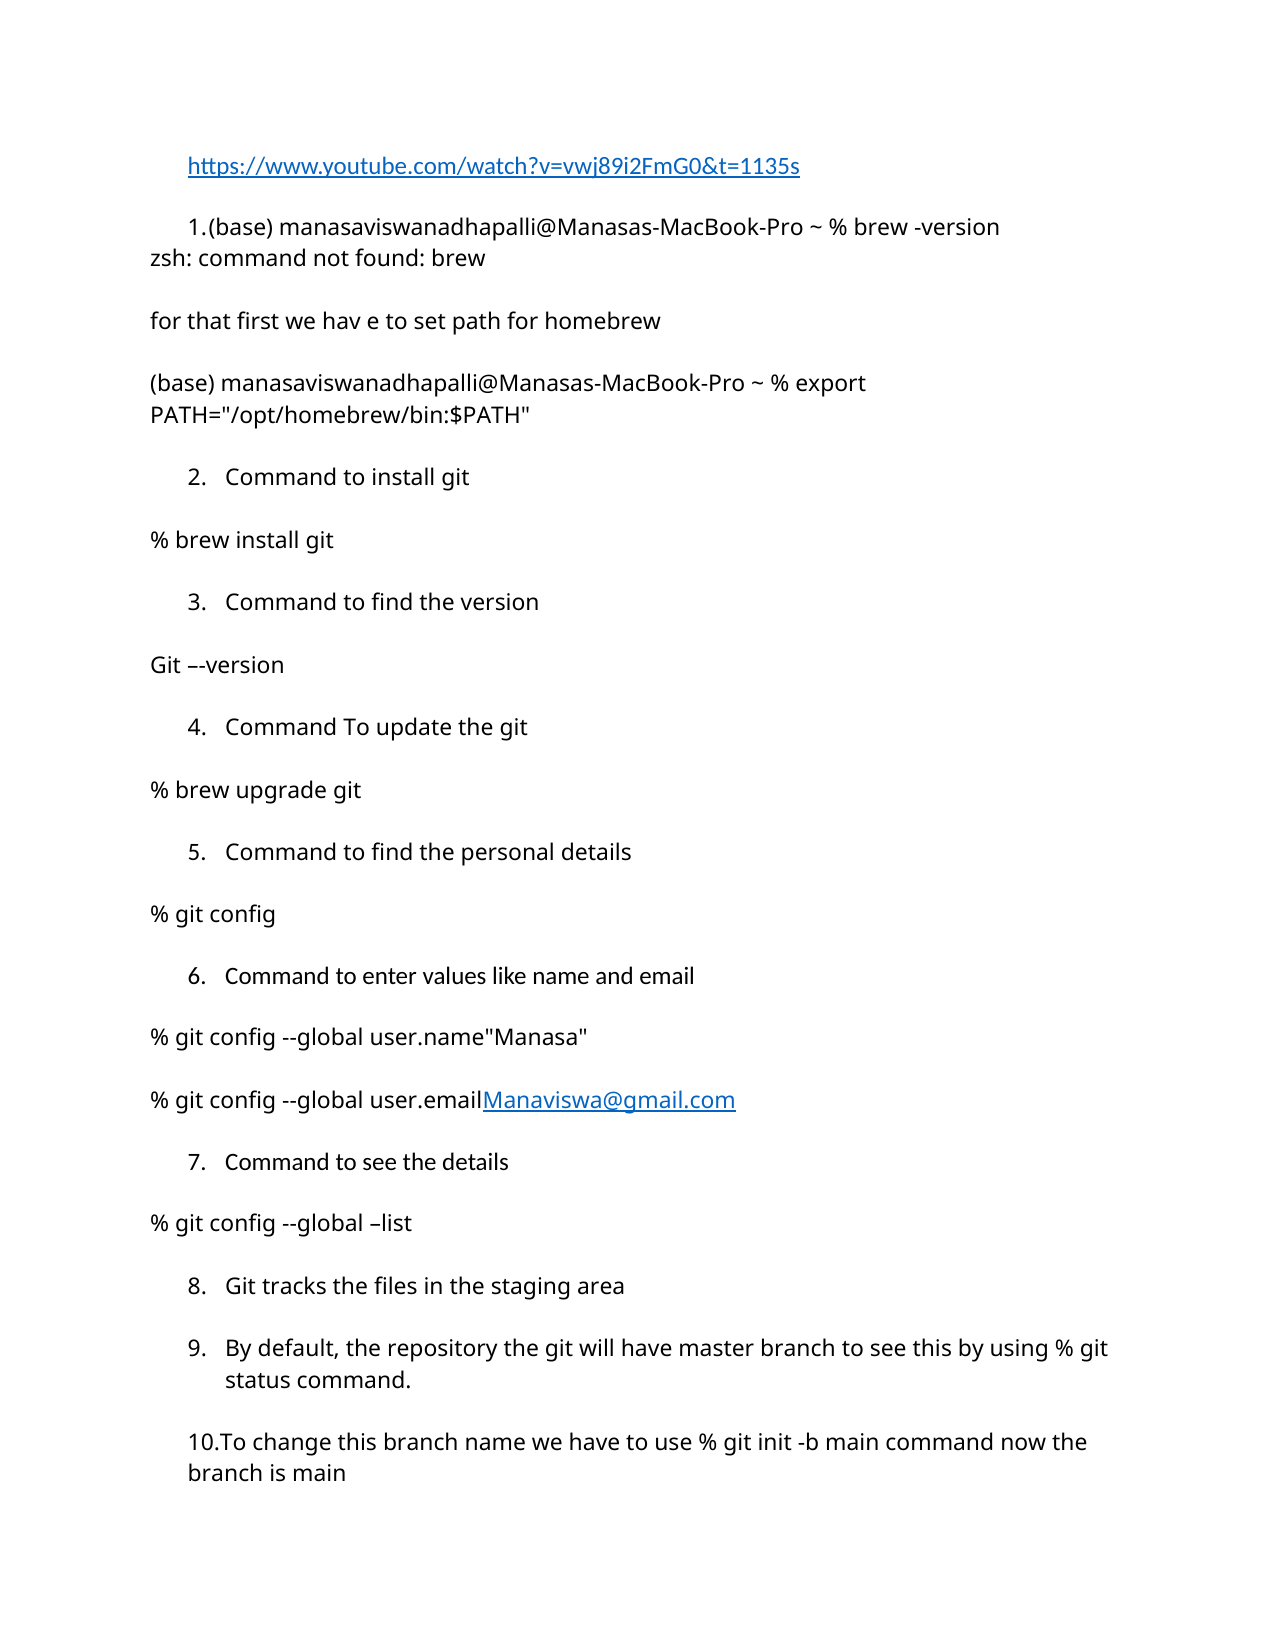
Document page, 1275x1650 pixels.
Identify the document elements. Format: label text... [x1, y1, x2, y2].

text % git config --global –list [150, 1207, 1125, 1239]
list (base) manasaviswanadhapalli@Manasas-MacBook-Pro ~ % brew -version [187, 211, 1125, 242]
text % brew install git [150, 523, 1125, 555]
text zsh: command not found: brew [150, 242, 1125, 273]
text https://www.youtube.com/watch?v=vwj89i2FmG0&t=1135s [187, 150, 1125, 181]
list Command to enter values like name and email [187, 960, 1125, 991]
list Command To update the git [187, 711, 1125, 742]
list Command to find the personal details [187, 836, 1125, 867]
list Command to find the version [187, 586, 1125, 617]
list Git tracks the files in the staging area [187, 1270, 1125, 1301]
text % brew upgrade git [150, 773, 1125, 805]
text % git config --global user.name"Manasa" [150, 1021, 1125, 1053]
list Command to see the details [187, 1146, 1125, 1177]
text 10.To change this branch name we have to use % git init -b main command now the branch is main [187, 1426, 1125, 1489]
text Git –-version [150, 648, 1125, 680]
text % git config [150, 898, 1125, 929]
text % git config --global user.emailManaviswa@gmail.com [150, 1084, 1125, 1115]
text (base) manasaviswanadhapalli@Manasas-MacBook-Pro ~ % export PATH="/opt/homebrew/bin:$PATH" [150, 367, 1125, 430]
list By default, the repository the git will have master branch to see this by using % git status command. [187, 1332, 1125, 1395]
text for that first we hav e to set path for homebrew [150, 305, 1125, 336]
list Command to install git [187, 461, 1125, 492]
